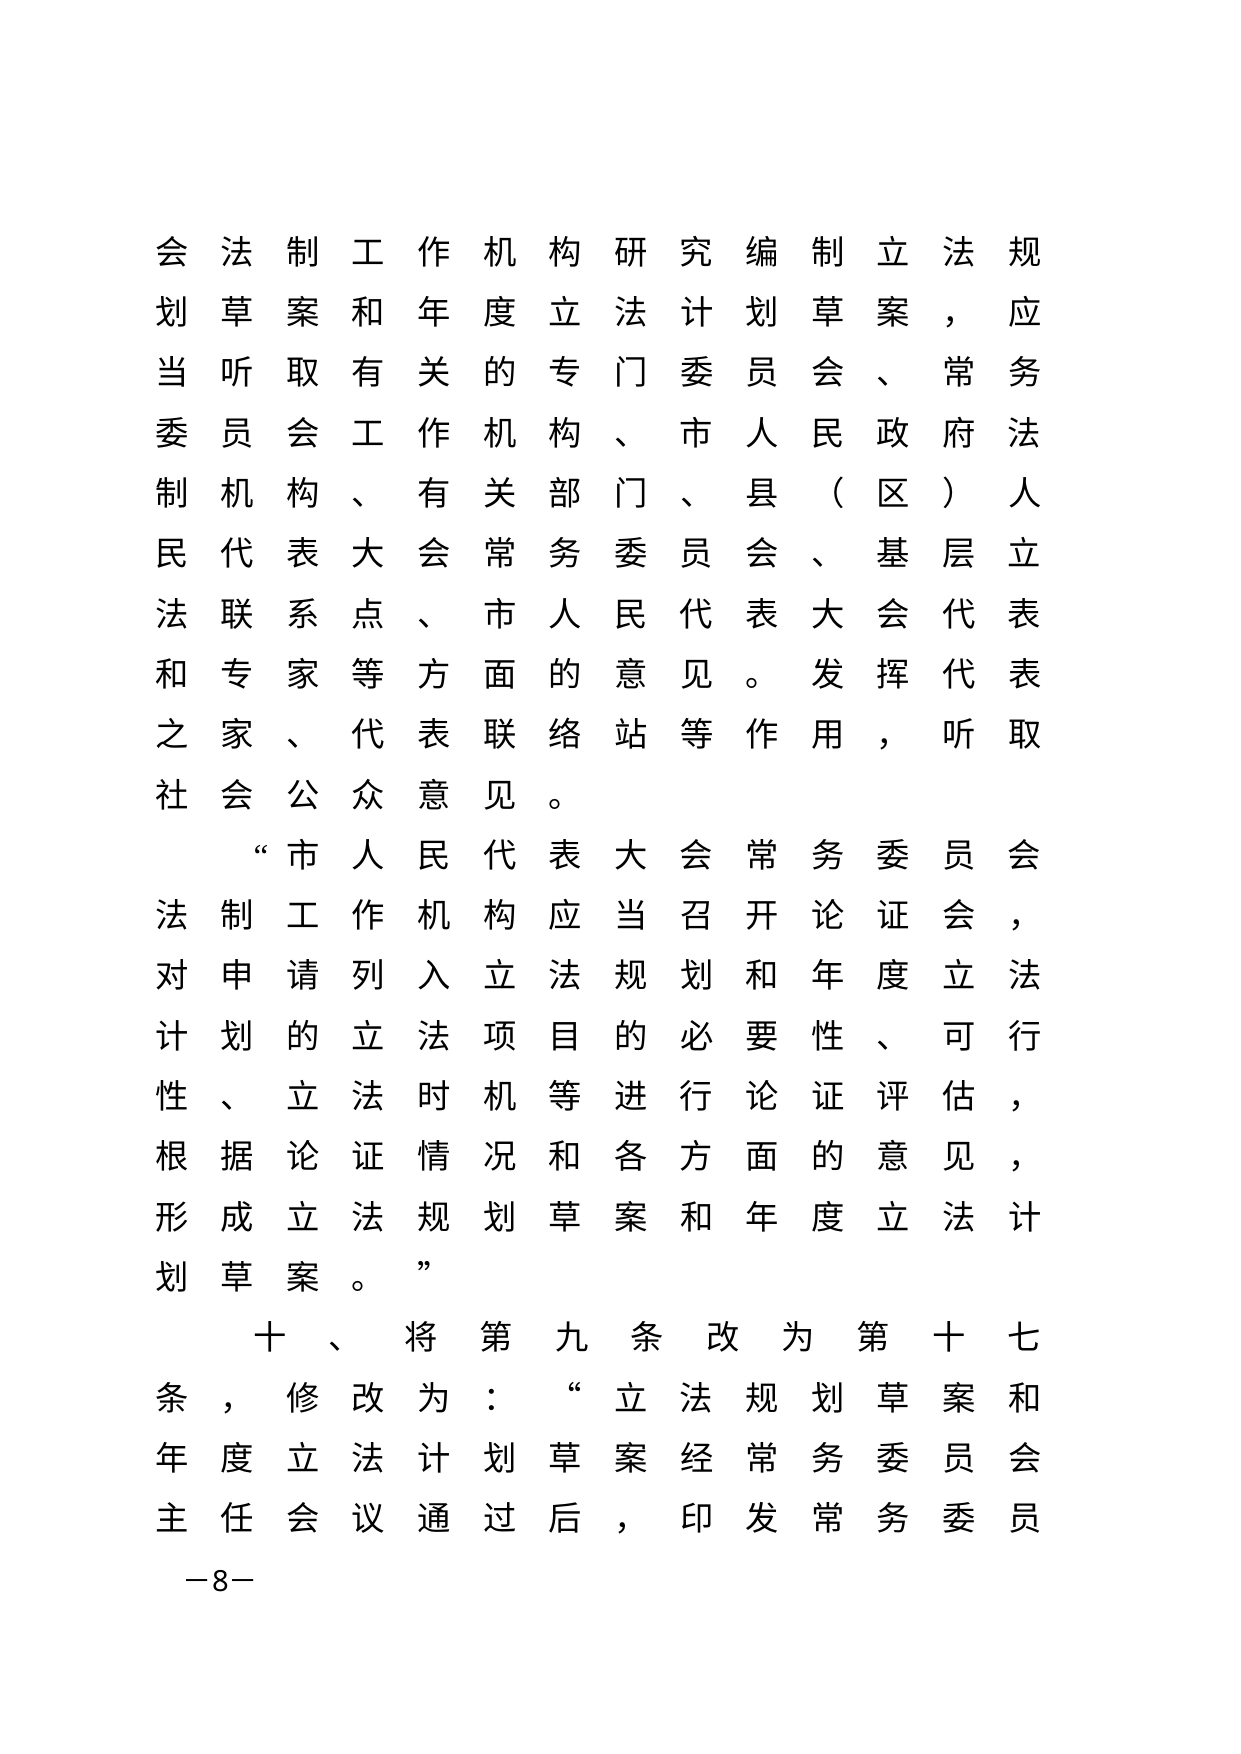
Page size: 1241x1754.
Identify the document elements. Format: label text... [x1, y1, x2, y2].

list 十、将第九条改为第十七条，修改为：“立法规划草案和年度立法计划草案经常务委员会主任会议通过后，印发常务委员会会议，并向社会公布。 [155, 1305, 1073, 1546]
list “市人民代表大会常务委员会法制工作机构应当召开论证会，对申请列入立法规划和年度立法计划的立法项目的必要性、可行性、立法时机等进行论证评估，根据论证情况和各方面的意见，形成立法规划草案和年度立法计划草案。” [155, 823, 1073, 1305]
